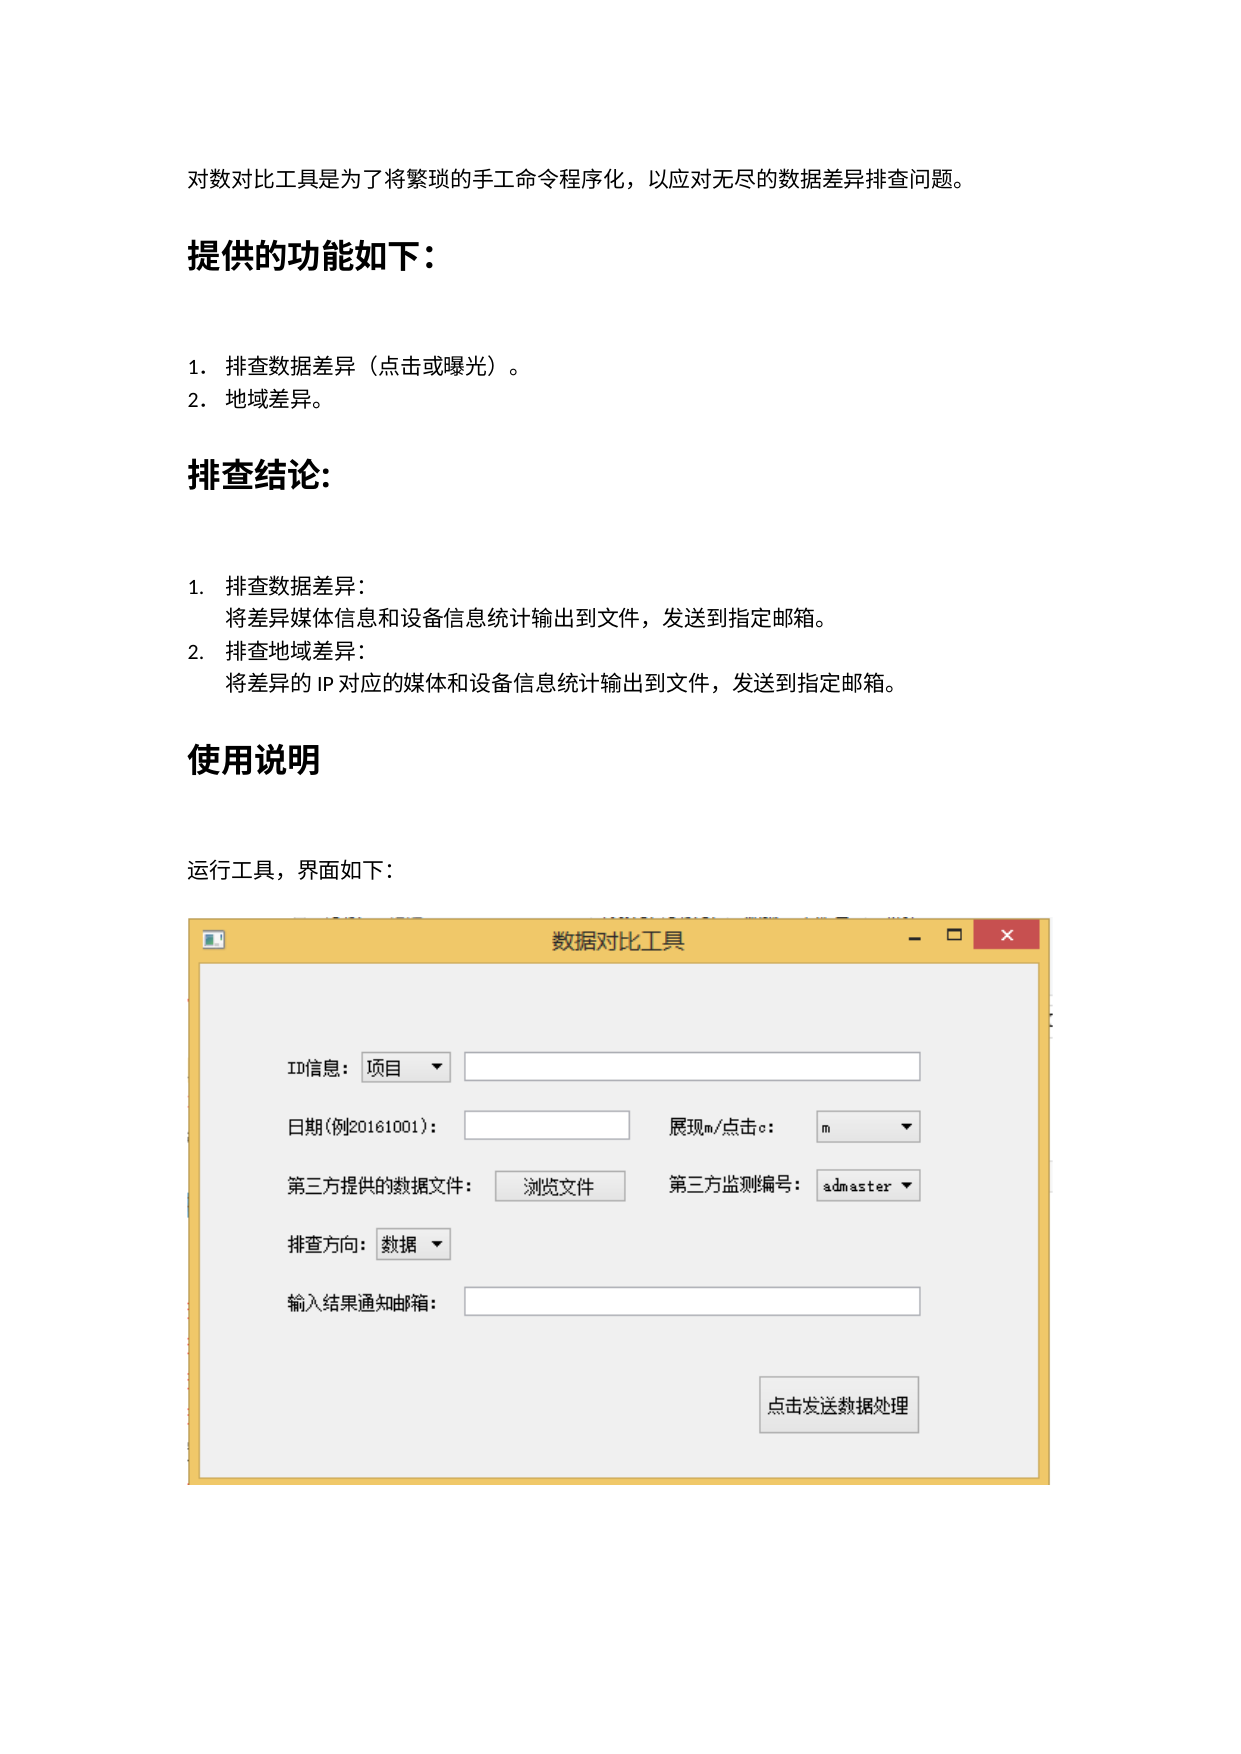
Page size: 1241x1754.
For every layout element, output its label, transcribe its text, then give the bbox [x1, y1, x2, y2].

list 排查数据差异（点击或曝光）。 [187, 349, 1053, 381]
text 对数对比工具是为了将繁琐的手工命令程序化，以应对无尽的数据差异排查问题。 [187, 162, 1053, 194]
list 排查数据差异： [187, 568, 1053, 601]
subtitle 排查结论: [187, 441, 1053, 506]
subtitle 提供的功能如下： [187, 222, 1053, 287]
text 运行工具，界面如下： [187, 852, 1053, 885]
list 将差异媒体信息和设备信息统计输出到文件，发送到指定邮箱。 [225, 601, 1053, 633]
list 将差异的IP对应的媒体和设备信息统计输出到文件，发送到指定邮箱。 [225, 666, 1053, 698]
list 排查地域差异： [187, 633, 1053, 666]
subtitle 使用说明 [187, 725, 1053, 790]
picture [187, 917, 1053, 1485]
list 地域差异。 [187, 381, 1053, 414]
